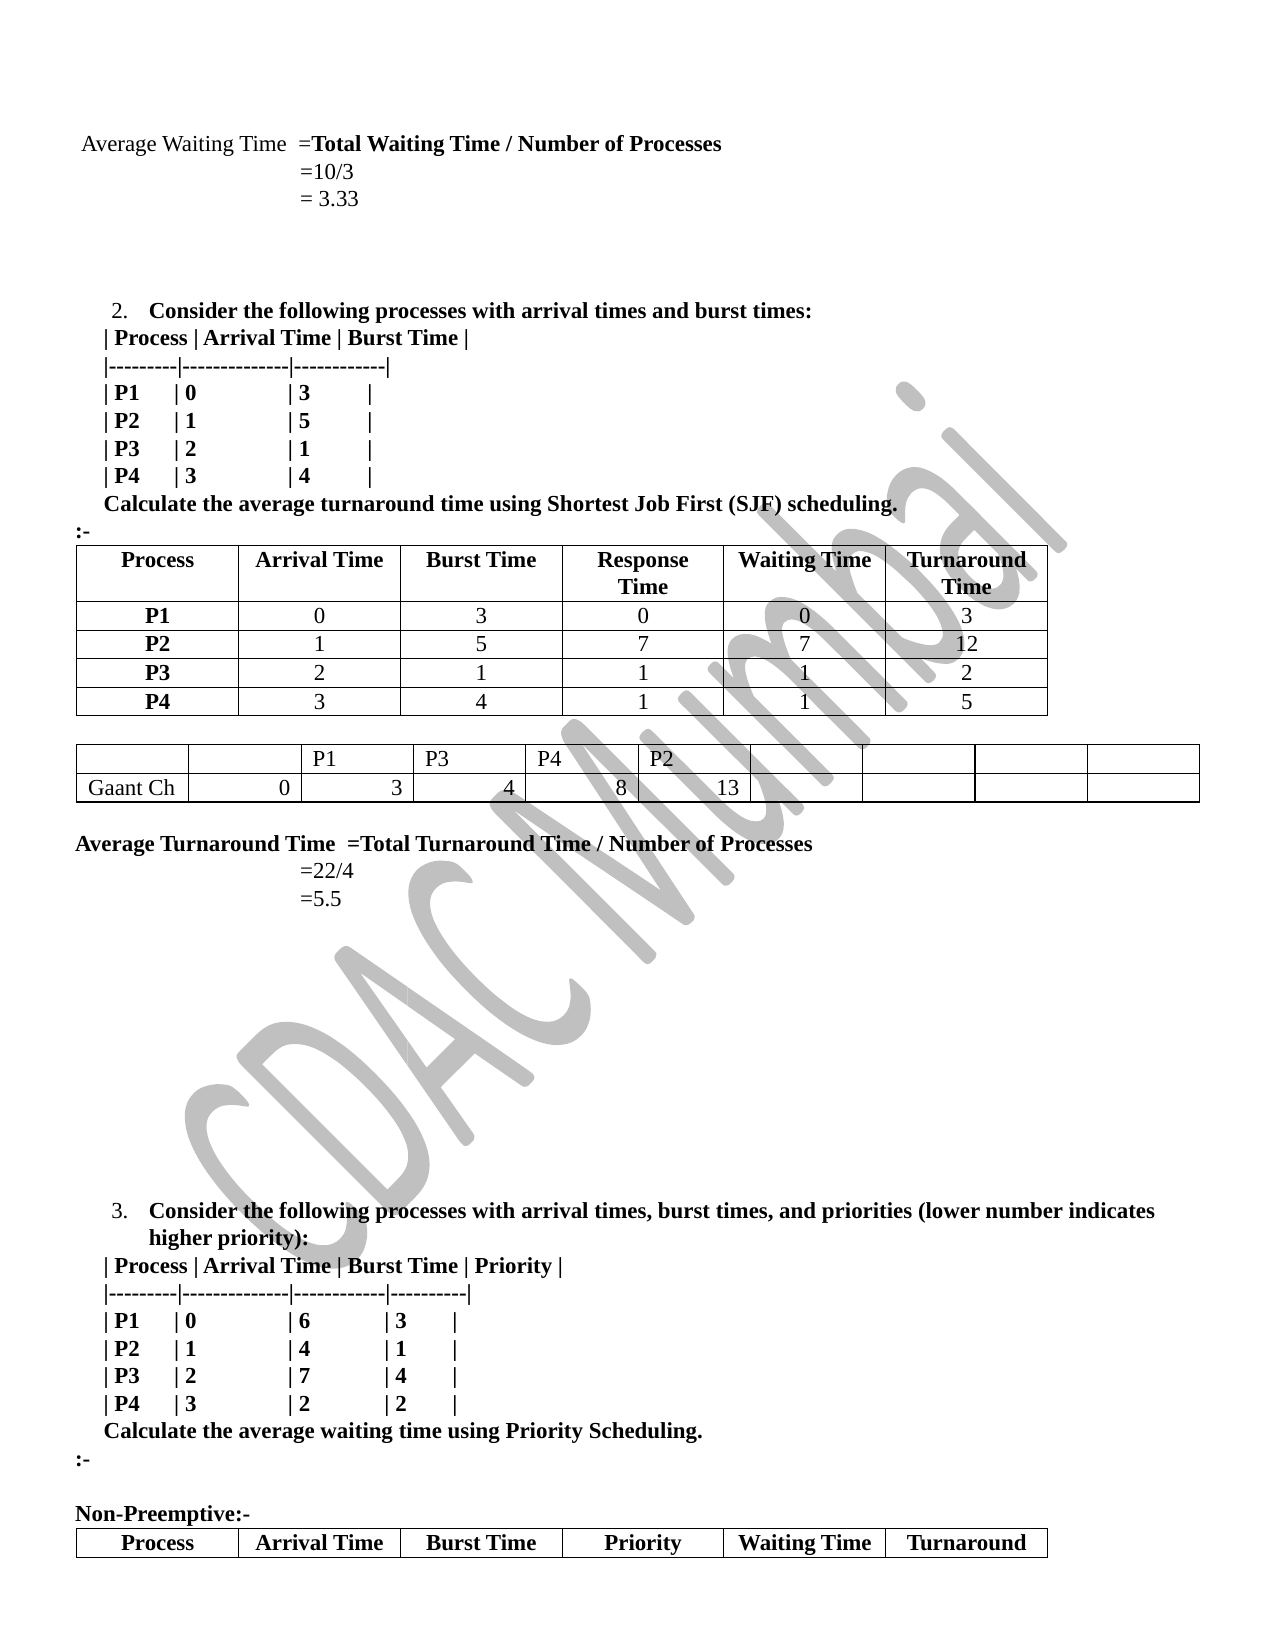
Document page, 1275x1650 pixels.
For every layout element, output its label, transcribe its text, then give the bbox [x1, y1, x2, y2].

text :- [75, 1445, 1200, 1471]
table_cell 1 [239, 631, 400, 658]
table_cell P4 [77, 688, 238, 715]
table_header [751, 745, 862, 773]
text Average Waiting Time =Total Waiting Time / Number of Processes [75, 130, 1200, 157]
table_cell 7 [563, 631, 723, 658]
table_header [976, 745, 1087, 773]
list Consider the following processes with arrival times and burst times: [111, 297, 1200, 323]
text =10/3 [75, 158, 1200, 184]
table_header Burst Time [401, 1529, 562, 1557]
table_header P4 [526, 745, 638, 773]
table_header Burst Time [401, 546, 562, 601]
table_cell [976, 774, 1087, 801]
table_cell 0 [724, 602, 885, 629]
table_cell 1 [724, 688, 885, 715]
text =5.5 [75, 885, 1200, 912]
table_cell 3 [401, 602, 562, 629]
text | P1 | 0 | 6 | 3 | [75, 1307, 1200, 1333]
table_cell 13 [639, 774, 750, 801]
text = 3.33 [75, 185, 1200, 212]
table_header P2 [639, 745, 750, 773]
table_cell Gaant Ch [77, 774, 188, 801]
table_cell 4 [401, 688, 562, 715]
table_header Waiting Time [724, 1529, 885, 1557]
text | P4 | 3 | 2 | 2 | [75, 1390, 1200, 1416]
table_header Arrival Time [239, 1529, 400, 1557]
table_cell 4 [414, 774, 525, 801]
text Non-Preemptive:- [75, 1500, 1200, 1527]
table_cell P3 [77, 659, 238, 687]
table_cell 3 [302, 774, 413, 801]
text | P3 | 2 | 1 | [75, 435, 1200, 461]
table_cell 1 [563, 688, 723, 715]
table_cell 3 [886, 602, 1047, 629]
table_cell 5 [886, 688, 1047, 715]
table_cell 2 [886, 659, 1047, 687]
text | Process | Arrival Time | Burst Time | [75, 324, 1200, 351]
table_cell [751, 774, 862, 801]
text Average Turnaround Time =Total Turnaround Time / Number of Processes [75, 830, 1200, 856]
text | P2 | 1 | 4 | 1 | [75, 1335, 1200, 1361]
table_header Priority [563, 1529, 723, 1557]
table_header Response Time [563, 546, 723, 601]
table_cell 0 [239, 602, 400, 629]
text | P4 | 3 | 4 | [75, 462, 1200, 489]
table_header [77, 745, 188, 773]
table_cell 7 [724, 631, 885, 658]
text | P1 | 0 | 3 | [75, 379, 1200, 406]
table_cell 12 [886, 631, 1047, 658]
table_cell 8 [526, 774, 638, 801]
text =22/4 [75, 858, 1200, 884]
table_header P3 [414, 745, 525, 773]
table_header Arrival Time [239, 546, 400, 601]
table_header [1088, 745, 1199, 773]
table_cell 5 [401, 631, 562, 658]
table_cell 0 [563, 602, 723, 629]
table_cell P1 [77, 602, 238, 629]
text | P2 | 1 | 5 | [75, 407, 1200, 433]
text Calculate the average turnaround time using Shortest Job First (SJF) scheduling. [75, 490, 1200, 516]
table_cell 1 [563, 659, 723, 687]
table_cell 1 [724, 659, 885, 687]
text |---------|--------------|------------| [75, 352, 1200, 378]
table_cell P2 [77, 631, 238, 658]
table_cell 1 [401, 659, 562, 687]
table_cell 0 [189, 774, 301, 801]
text |---------|--------------|------------|----------| [75, 1279, 1200, 1306]
table_cell [863, 774, 974, 801]
table_header Turnaround Time [886, 546, 1047, 601]
text | P3 | 2 | 7 | 4 | [75, 1362, 1200, 1389]
table_header P1 [302, 745, 413, 773]
text :- [75, 517, 1200, 544]
table_cell [1088, 774, 1199, 801]
table_header [863, 745, 974, 773]
table_header [189, 745, 301, 773]
table_cell 2 [239, 659, 400, 687]
table_header Waiting Time [724, 546, 885, 601]
table_header Process [77, 546, 238, 601]
table_cell 3 [239, 688, 400, 715]
text | Process | Arrival Time | Burst Time | Priority | [75, 1252, 1200, 1278]
table_header Turnaround Time [886, 1529, 1047, 1557]
table_header Process [77, 1529, 238, 1557]
list Consider the following processes with arrival times, burst times, and priorities (lower number indicates higher priority): [111, 1197, 1200, 1251]
text Calculate the average waiting time using Priority Scheduling. [75, 1417, 1200, 1444]
